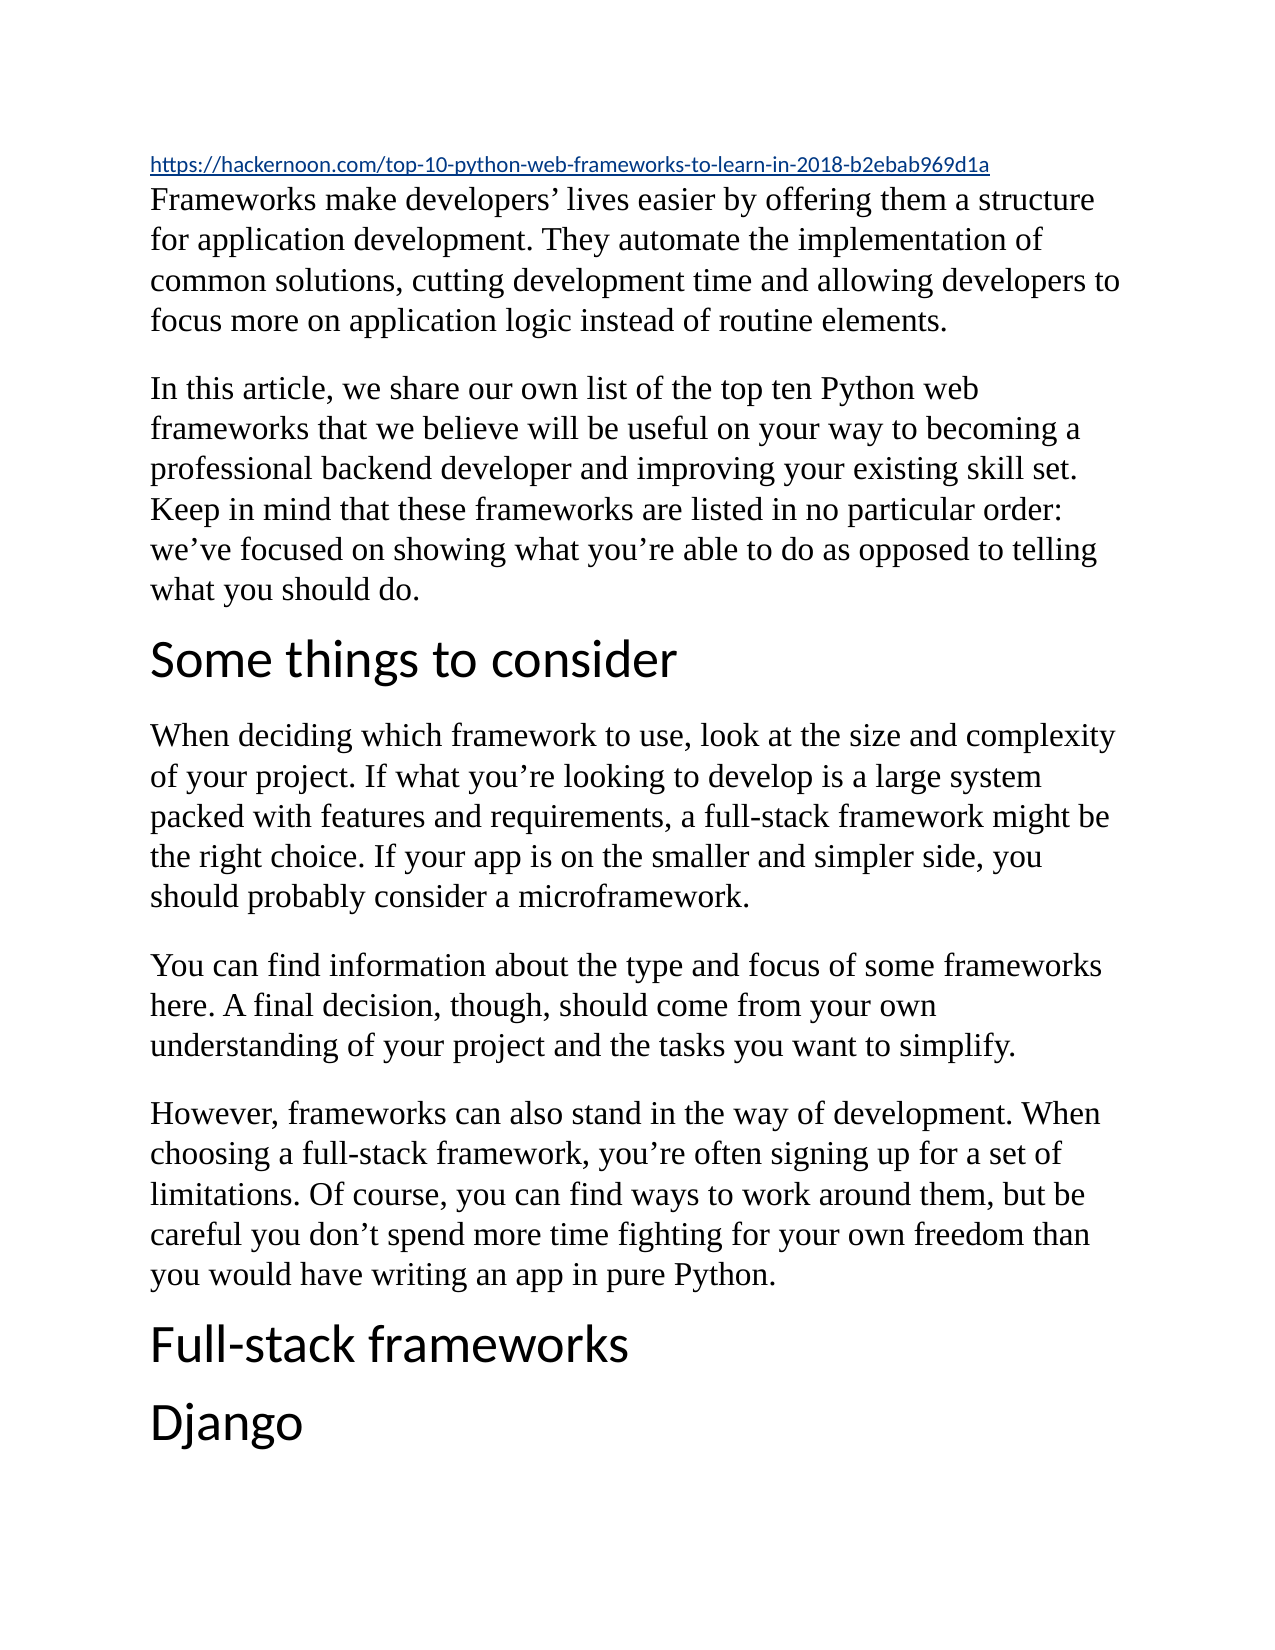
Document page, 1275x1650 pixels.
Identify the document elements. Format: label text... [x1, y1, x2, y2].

text You can find information about the type and focus of some frameworks here. A final decision, though, should come from your own understanding of your project and the tasks you want to simplify. [150, 945, 1125, 1063]
text https://hackernoon.com/top-10-python-web-frameworks-to-learn-in-2018-b2ebab969d1a [150, 150, 1125, 178]
text Some things to consider [150, 637, 1125, 688]
text Full-stack frameworks [150, 1322, 1125, 1373]
text Django [150, 1401, 1125, 1451]
text However, frameworks can also stand in the way of development. When choosing a full-stack framework, you’re often signing up for a set of limitations. Of course, you can find ways to work around them, but be careful you don’t spend more time fighting for your own freedom than you would have writing an app in pure Python. [150, 1093, 1125, 1293]
text When deciding which framework to use, look at the size and complexity of your project. If what you’re looking to develop is a large system packed with features and requirements, a full-stack framework might be the right choice. If your app is on the smaller and simpler side, you should probably consider a microframework. [150, 716, 1125, 915]
text In this article, we share our own list of the top ten Python web frameworks that we believe will be useful on your way to becoming a professional backend developer and improving your existing skill set. Keep in mind that these frameworks are listed in no particular order: we’ve focused on showing what you’re able to do as opposed to telling what you should do. [150, 368, 1125, 608]
text Frameworks make developers’ lives easier by offering them a structure for application development. They automate the implementation of common solutions, cutting development time and allowing developers to focus more on application logic instead of routine elements. [150, 179, 1125, 338]
